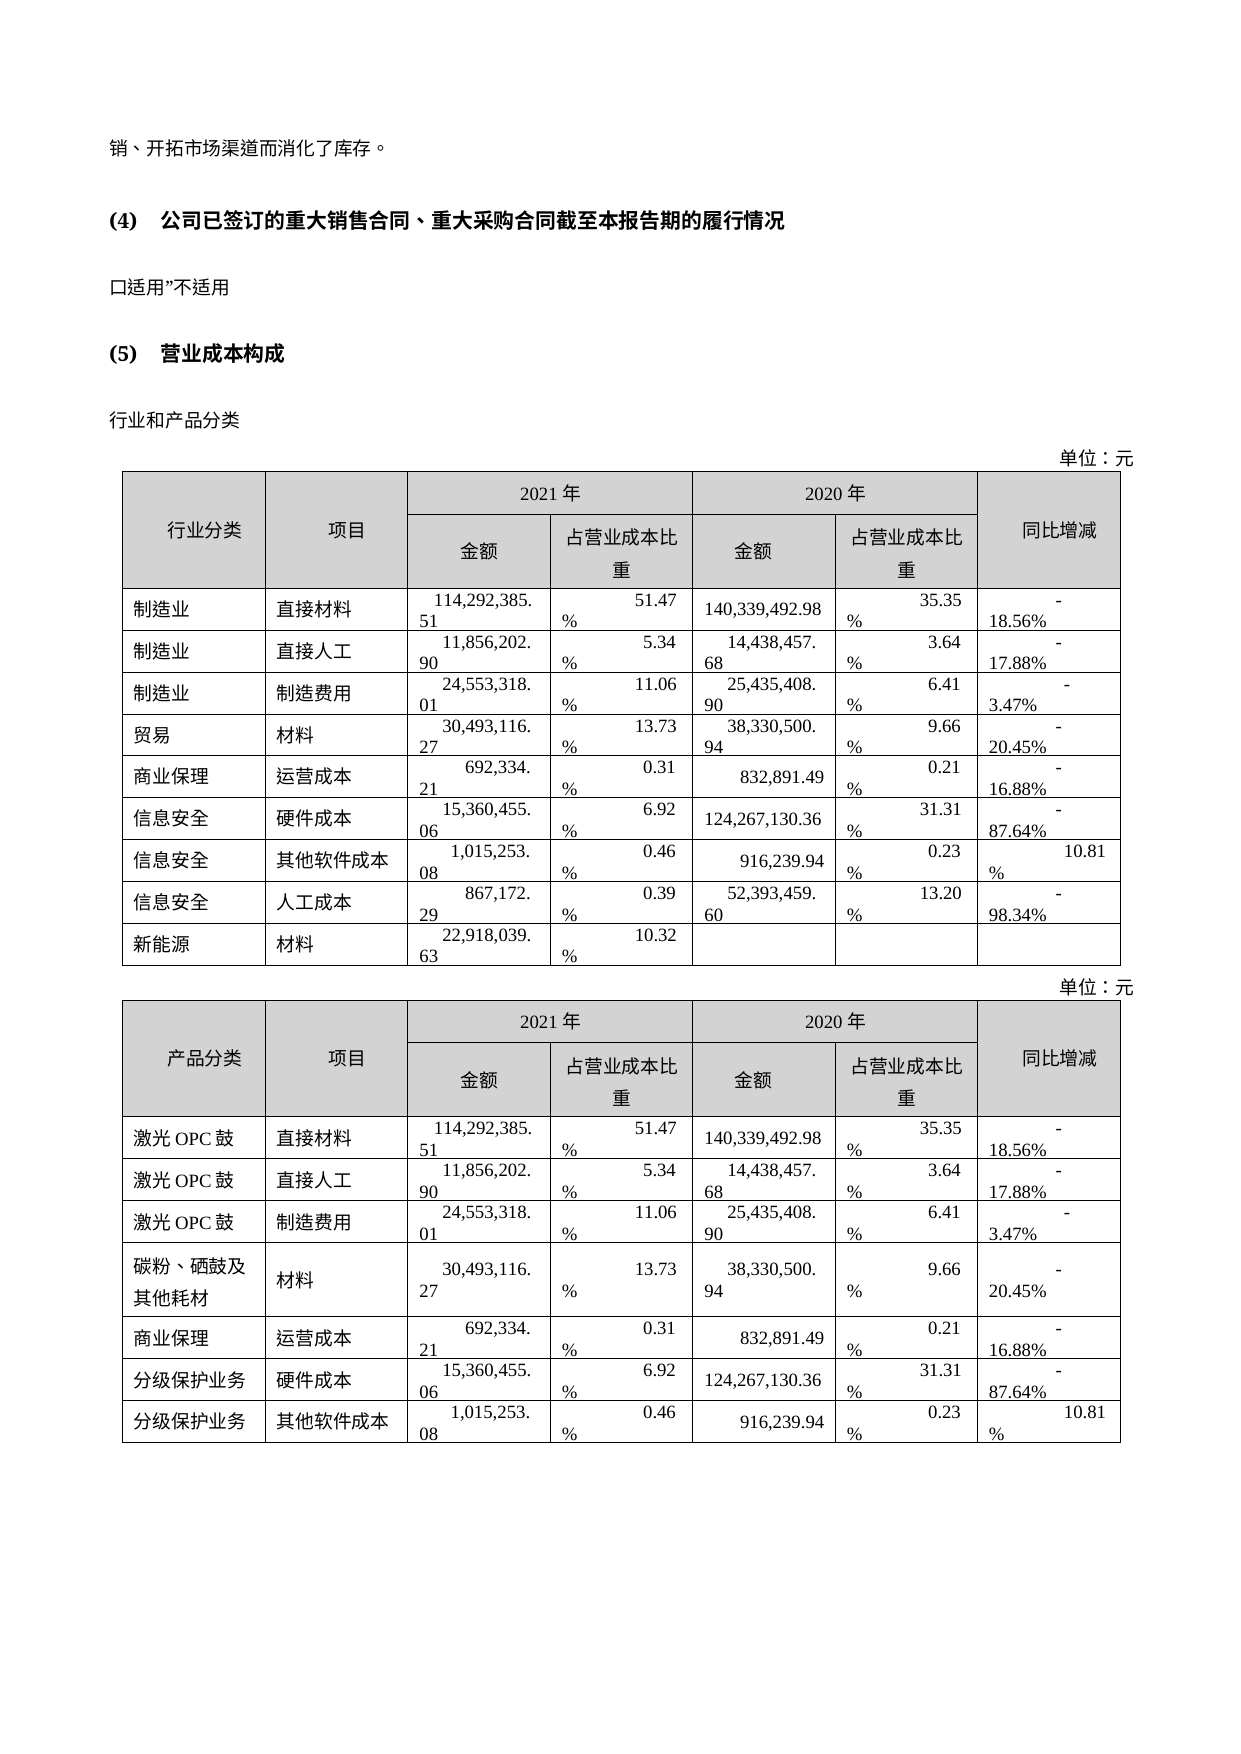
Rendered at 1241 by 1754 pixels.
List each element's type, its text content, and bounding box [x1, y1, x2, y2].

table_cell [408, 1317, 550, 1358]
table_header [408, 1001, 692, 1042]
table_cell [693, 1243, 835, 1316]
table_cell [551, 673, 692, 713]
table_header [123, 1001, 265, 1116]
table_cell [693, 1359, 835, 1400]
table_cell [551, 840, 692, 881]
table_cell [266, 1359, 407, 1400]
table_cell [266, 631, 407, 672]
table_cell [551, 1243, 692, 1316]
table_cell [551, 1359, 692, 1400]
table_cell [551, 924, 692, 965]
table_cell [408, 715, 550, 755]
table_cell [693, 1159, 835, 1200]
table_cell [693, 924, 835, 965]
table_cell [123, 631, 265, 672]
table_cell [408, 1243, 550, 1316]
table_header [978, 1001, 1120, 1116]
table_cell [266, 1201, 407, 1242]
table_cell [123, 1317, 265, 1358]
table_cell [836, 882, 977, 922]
subtitle 营业成本构成 [109, 339, 1134, 368]
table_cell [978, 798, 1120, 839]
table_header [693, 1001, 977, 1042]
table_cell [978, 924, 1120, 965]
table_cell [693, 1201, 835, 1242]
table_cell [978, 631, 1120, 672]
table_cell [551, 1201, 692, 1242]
text 行业和产品分类 [109, 408, 1134, 433]
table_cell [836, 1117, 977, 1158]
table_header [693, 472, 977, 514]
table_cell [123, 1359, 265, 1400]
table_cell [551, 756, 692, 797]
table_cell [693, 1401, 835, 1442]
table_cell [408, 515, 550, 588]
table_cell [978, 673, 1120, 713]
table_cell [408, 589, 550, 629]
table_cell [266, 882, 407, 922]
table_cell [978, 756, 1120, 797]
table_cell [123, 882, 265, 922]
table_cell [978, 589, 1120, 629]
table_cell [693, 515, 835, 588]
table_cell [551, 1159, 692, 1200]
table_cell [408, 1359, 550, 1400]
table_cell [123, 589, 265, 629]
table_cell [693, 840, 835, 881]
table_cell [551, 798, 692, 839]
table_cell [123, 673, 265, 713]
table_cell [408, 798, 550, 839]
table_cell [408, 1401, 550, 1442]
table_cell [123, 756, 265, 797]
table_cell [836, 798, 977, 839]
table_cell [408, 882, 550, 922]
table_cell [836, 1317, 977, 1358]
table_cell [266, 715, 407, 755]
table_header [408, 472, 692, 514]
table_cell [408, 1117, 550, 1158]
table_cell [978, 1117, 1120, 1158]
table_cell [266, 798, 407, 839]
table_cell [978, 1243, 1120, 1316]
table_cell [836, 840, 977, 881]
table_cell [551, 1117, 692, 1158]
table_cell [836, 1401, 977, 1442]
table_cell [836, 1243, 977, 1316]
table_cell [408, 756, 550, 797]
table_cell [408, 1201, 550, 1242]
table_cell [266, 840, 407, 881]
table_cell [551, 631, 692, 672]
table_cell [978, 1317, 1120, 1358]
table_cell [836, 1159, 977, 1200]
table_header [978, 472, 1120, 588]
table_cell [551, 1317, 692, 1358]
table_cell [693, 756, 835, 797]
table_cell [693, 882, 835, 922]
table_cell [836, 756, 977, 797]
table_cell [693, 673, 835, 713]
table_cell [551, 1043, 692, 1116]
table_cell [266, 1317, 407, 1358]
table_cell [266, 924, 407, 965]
text 口适用”不适用 [109, 274, 1134, 300]
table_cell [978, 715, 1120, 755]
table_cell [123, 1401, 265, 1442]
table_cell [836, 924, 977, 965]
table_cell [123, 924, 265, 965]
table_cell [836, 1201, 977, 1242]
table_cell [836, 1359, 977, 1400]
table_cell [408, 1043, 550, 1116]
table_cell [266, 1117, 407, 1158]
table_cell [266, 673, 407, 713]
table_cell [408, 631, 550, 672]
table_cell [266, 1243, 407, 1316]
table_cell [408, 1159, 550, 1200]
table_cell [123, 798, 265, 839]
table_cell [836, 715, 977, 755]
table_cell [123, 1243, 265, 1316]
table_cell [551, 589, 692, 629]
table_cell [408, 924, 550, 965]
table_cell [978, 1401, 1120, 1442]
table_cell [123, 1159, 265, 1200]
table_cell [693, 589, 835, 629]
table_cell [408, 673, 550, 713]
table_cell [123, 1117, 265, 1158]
subtitle 公司已签订的重大销售合同、重大采购合同截至本报告期的履行情况 [109, 206, 1134, 235]
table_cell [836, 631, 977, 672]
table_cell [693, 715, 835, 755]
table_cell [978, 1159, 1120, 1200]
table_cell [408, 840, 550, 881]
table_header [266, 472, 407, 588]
text 单位：元 [109, 974, 1134, 1000]
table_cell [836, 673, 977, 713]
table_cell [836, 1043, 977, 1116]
text 单位：元 [109, 446, 1134, 471]
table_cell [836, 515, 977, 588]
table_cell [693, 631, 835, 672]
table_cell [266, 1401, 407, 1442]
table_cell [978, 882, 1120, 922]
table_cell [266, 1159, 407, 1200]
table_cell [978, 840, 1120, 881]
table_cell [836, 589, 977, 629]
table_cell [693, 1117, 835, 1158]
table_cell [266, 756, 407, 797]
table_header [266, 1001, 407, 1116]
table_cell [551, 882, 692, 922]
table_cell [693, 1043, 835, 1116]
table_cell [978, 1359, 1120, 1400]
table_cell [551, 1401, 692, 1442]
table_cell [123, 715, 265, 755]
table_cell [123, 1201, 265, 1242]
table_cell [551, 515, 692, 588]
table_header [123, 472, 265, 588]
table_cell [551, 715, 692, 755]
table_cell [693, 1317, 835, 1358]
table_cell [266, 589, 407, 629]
text 销、开拓市场渠道而消化了库存。 [109, 135, 1134, 161]
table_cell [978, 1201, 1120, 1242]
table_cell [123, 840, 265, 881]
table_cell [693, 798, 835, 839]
